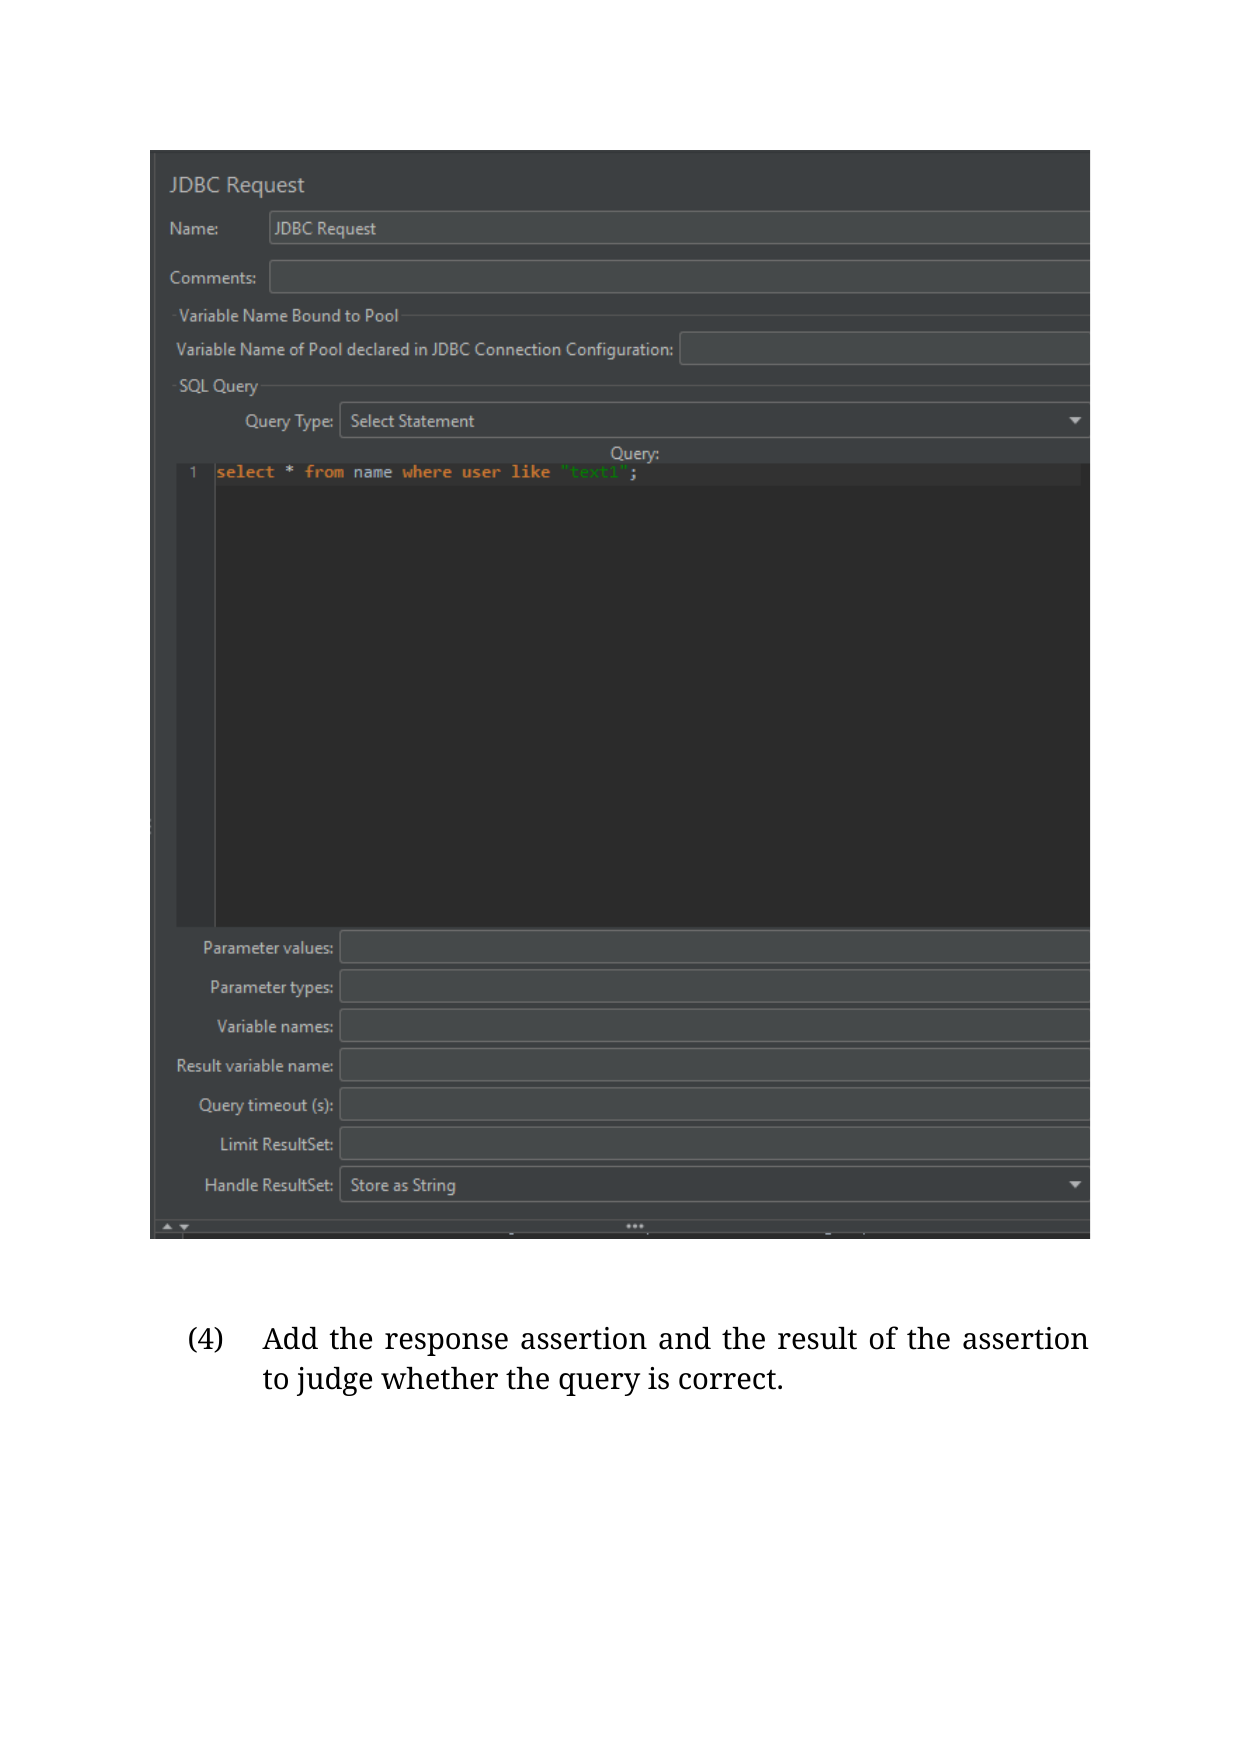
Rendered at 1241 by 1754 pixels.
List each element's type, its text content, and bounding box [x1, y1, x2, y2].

list Add the response assertion and the result of the assertion to judge whether the query is correct. [187, 1318, 1090, 1398]
picture [150, 150, 1091, 1239]
